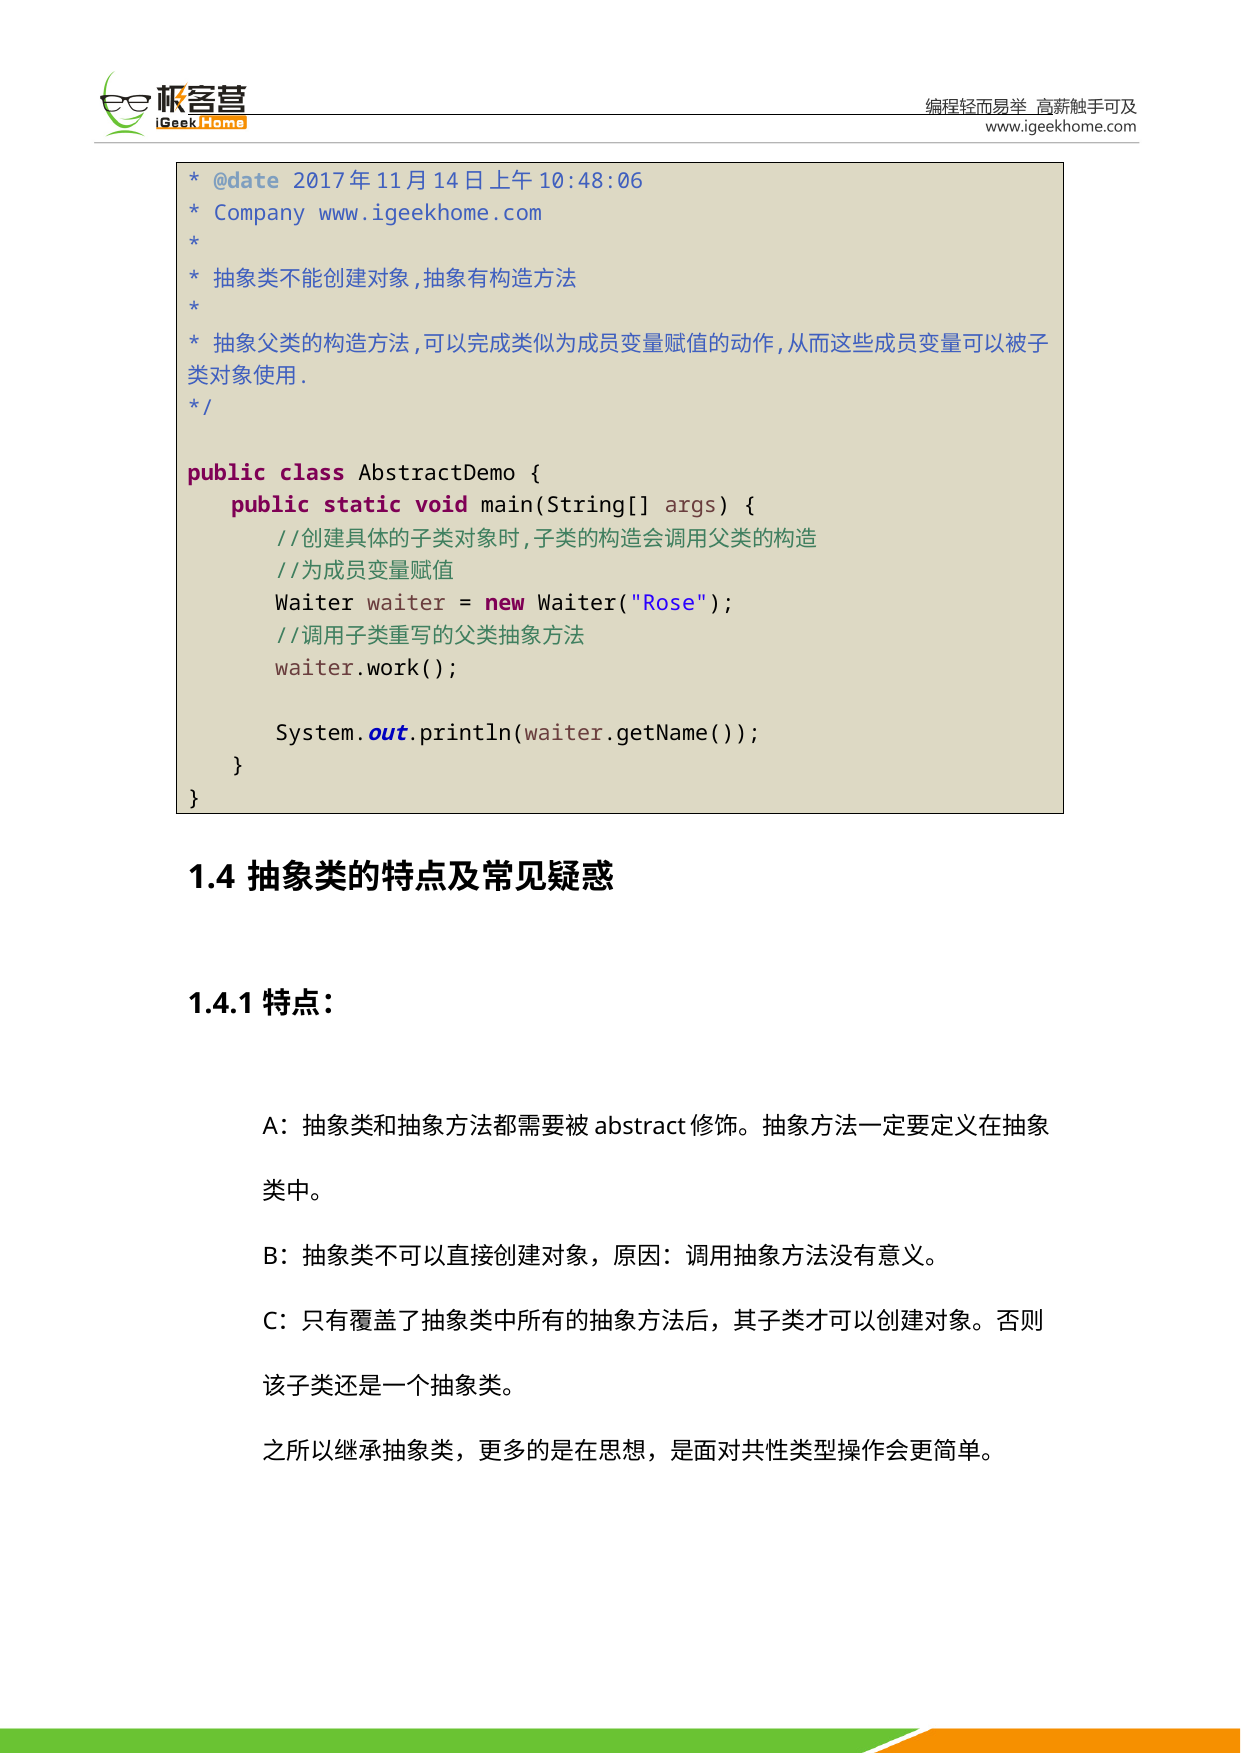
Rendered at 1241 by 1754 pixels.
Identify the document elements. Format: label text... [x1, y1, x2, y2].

subtitle 抽象类的特点及常见疑惑 [187, 841, 1053, 906]
text A：抽象类和抽象方法都需要被abstract修饰。抽象方法一定要定义在抽象类中。 [262, 1092, 1053, 1222]
text B：抽象类不可以直接创建对象，原因：调用抽象方法没有意义。 [262, 1222, 1053, 1287]
text 之所以继承抽象类，更多的是在思想，是面对共性类型操作会更简单。 [262, 1417, 1053, 1482]
picture [0, 1690, 1241, 1753]
text C：只有覆盖了抽象类中所有的抽象方法后，其子类才可以创建对象。否则该子类还是一个抽象类。 [262, 1287, 1053, 1417]
subtitle 特点： [187, 968, 1053, 1033]
picture [0, 1, 1241, 151]
